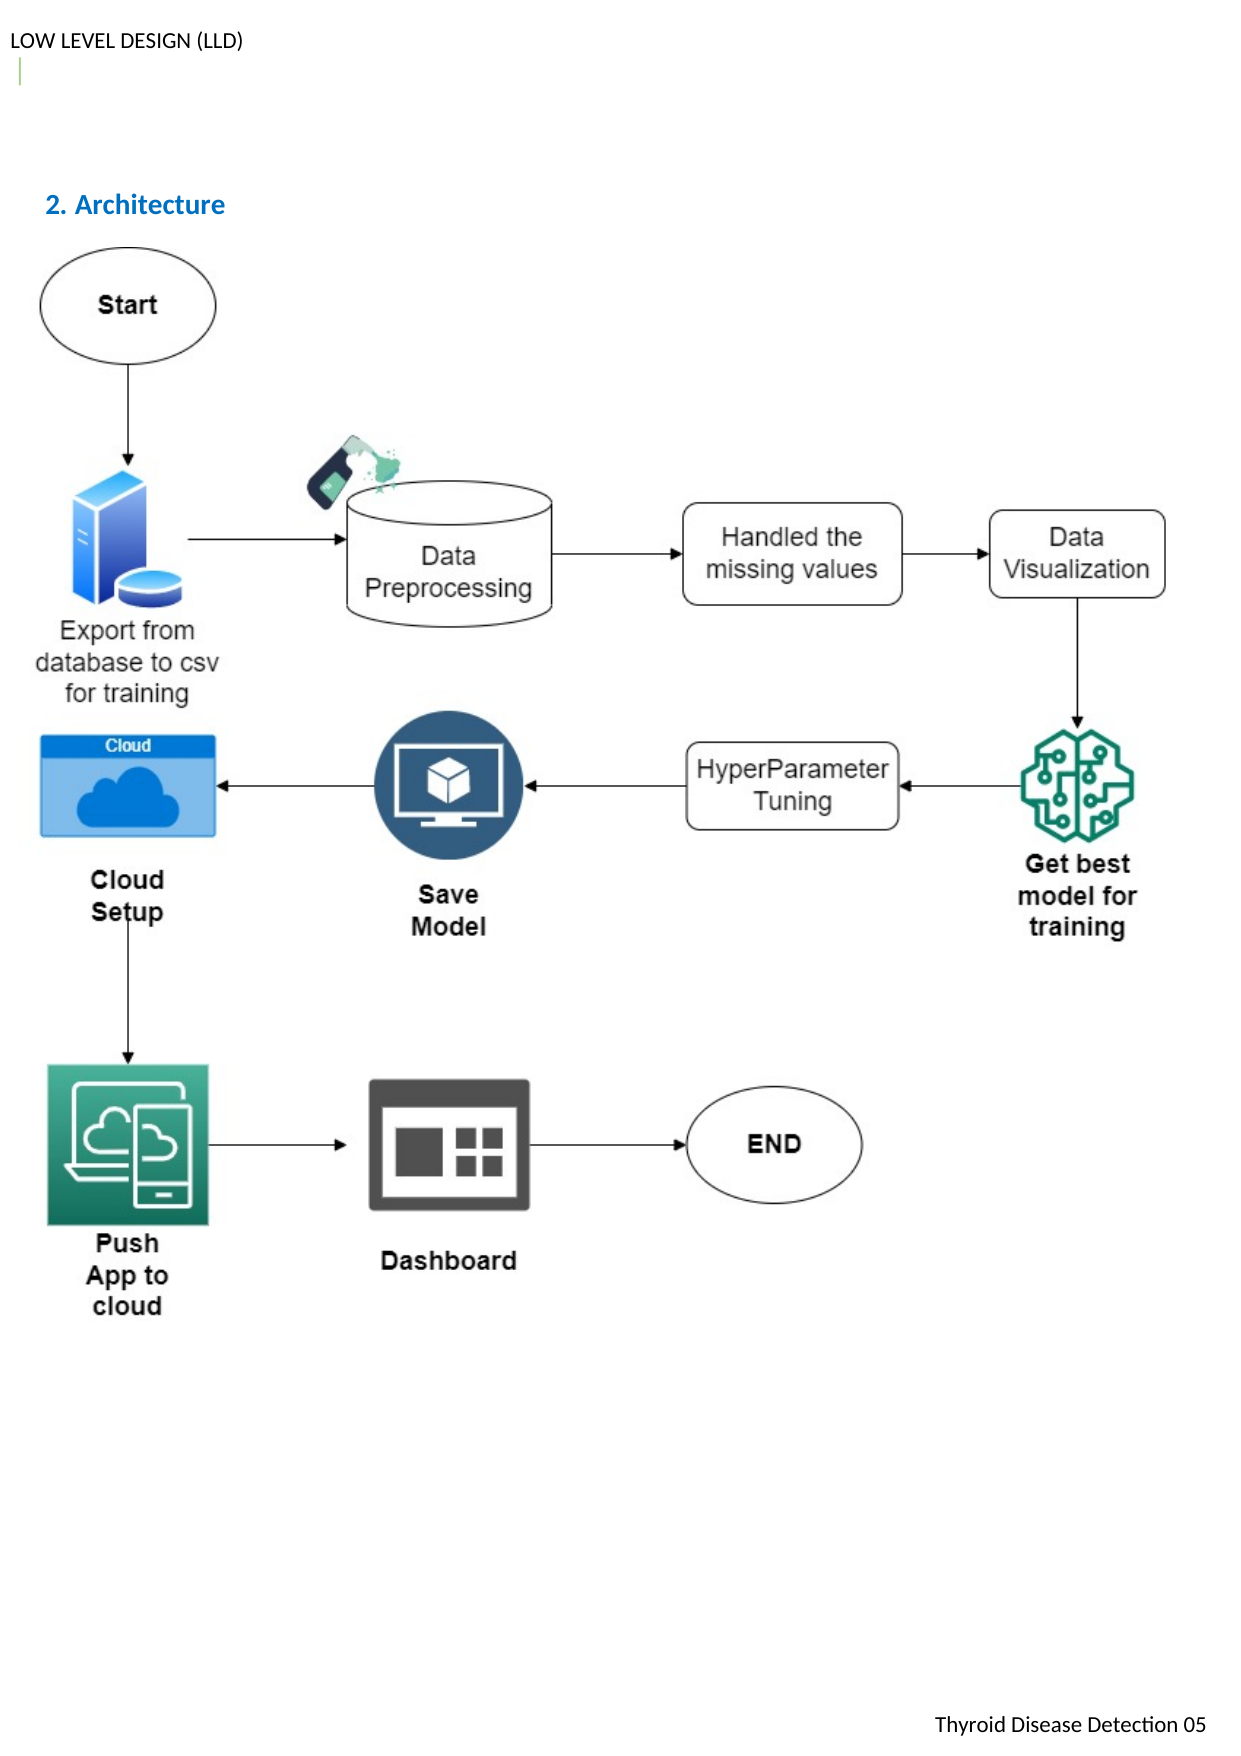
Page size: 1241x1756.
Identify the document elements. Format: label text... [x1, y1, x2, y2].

subtitle Architecture [45, 186, 1182, 222]
picture [18, 247, 1166, 1324]
